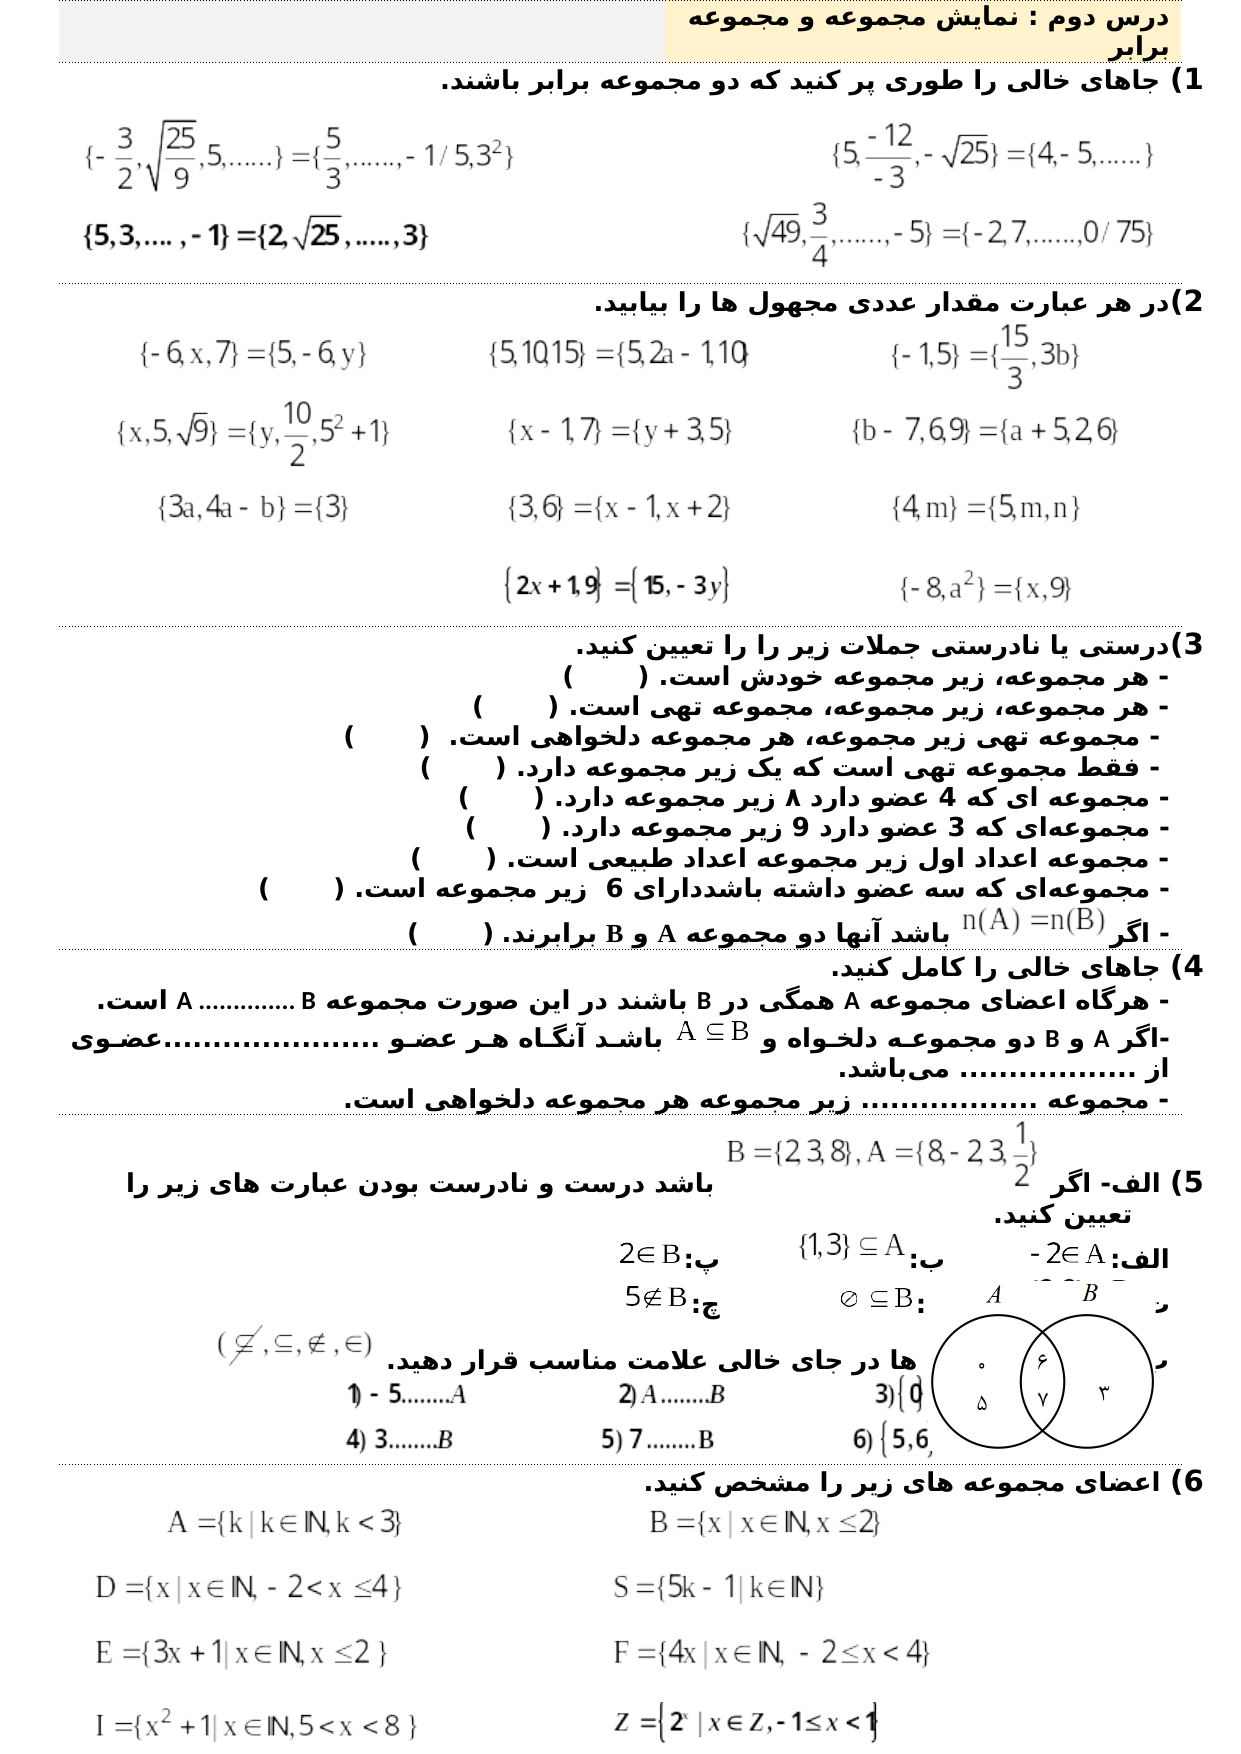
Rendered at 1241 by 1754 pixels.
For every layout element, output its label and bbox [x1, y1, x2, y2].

picture [928, 1281, 1156, 1451]
